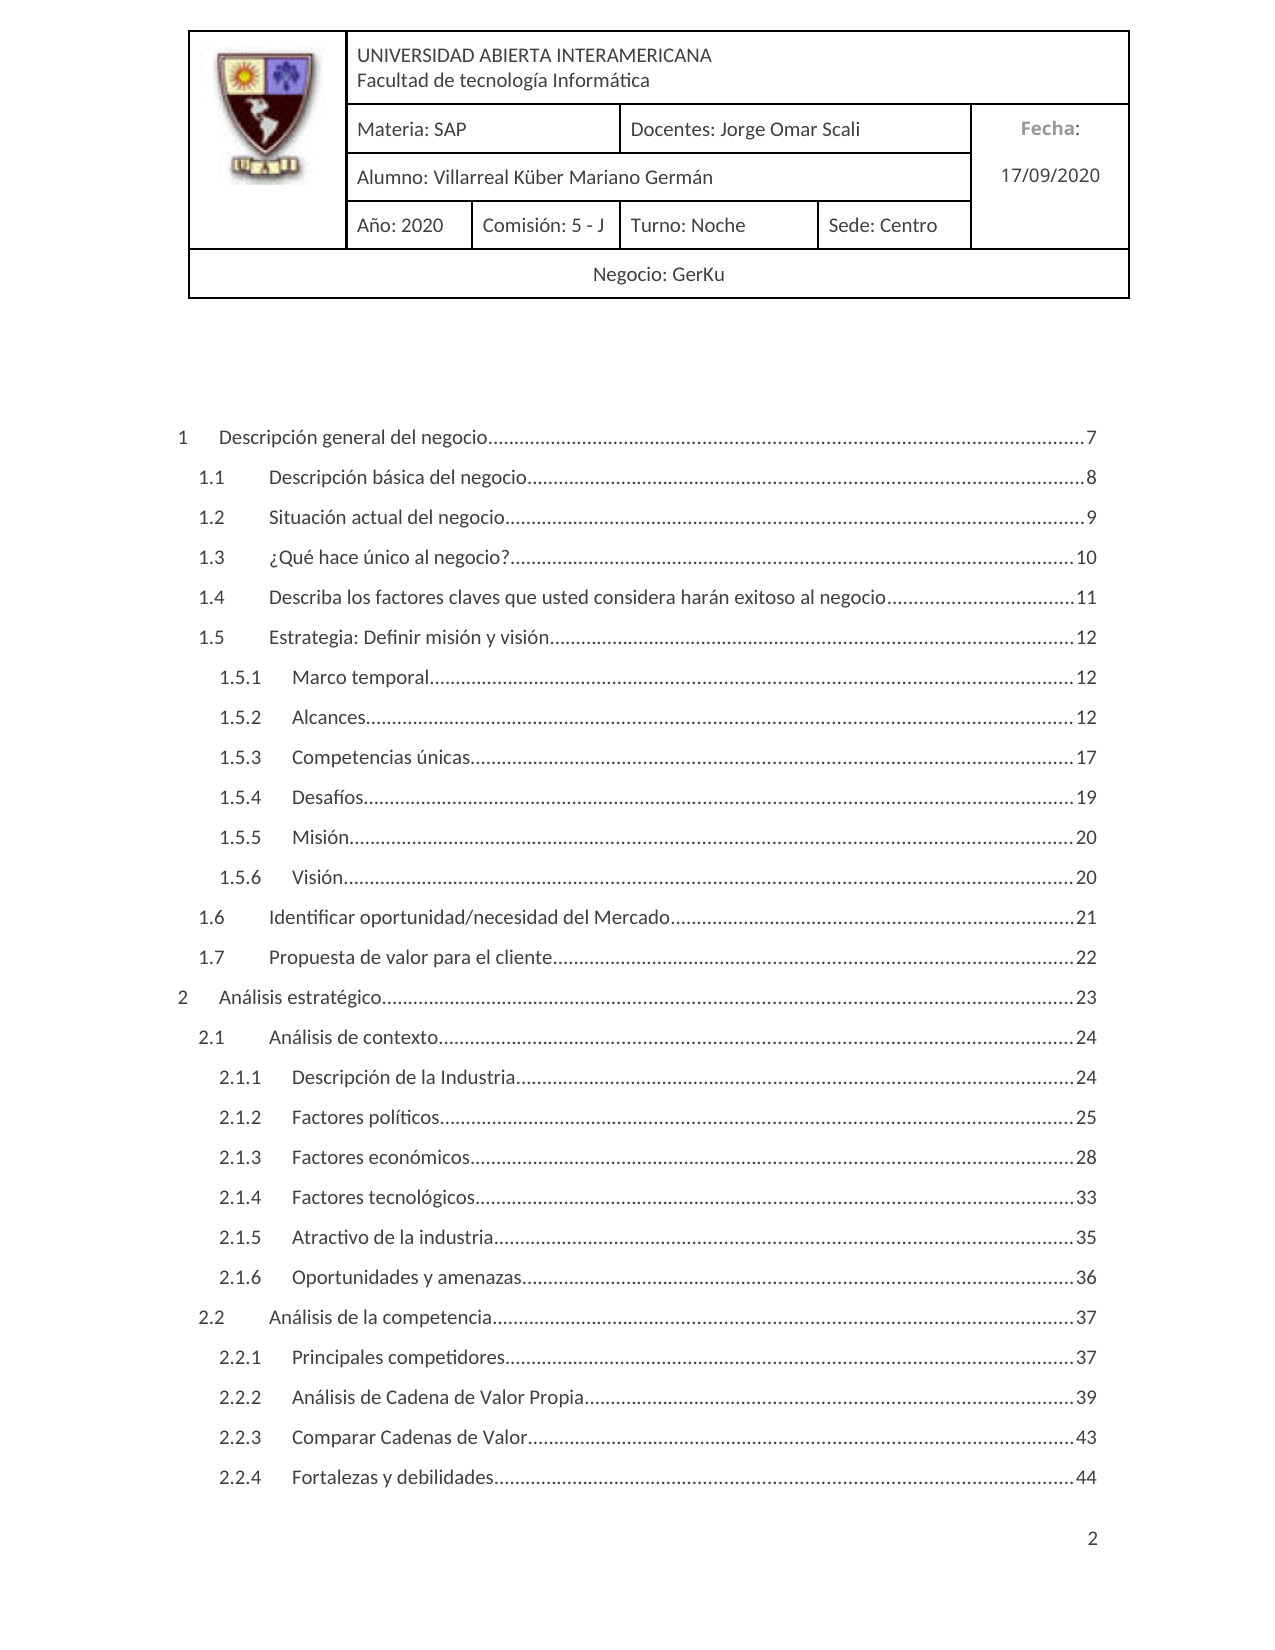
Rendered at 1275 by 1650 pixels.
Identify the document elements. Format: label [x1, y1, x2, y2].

picture [198, 42, 332, 192]
